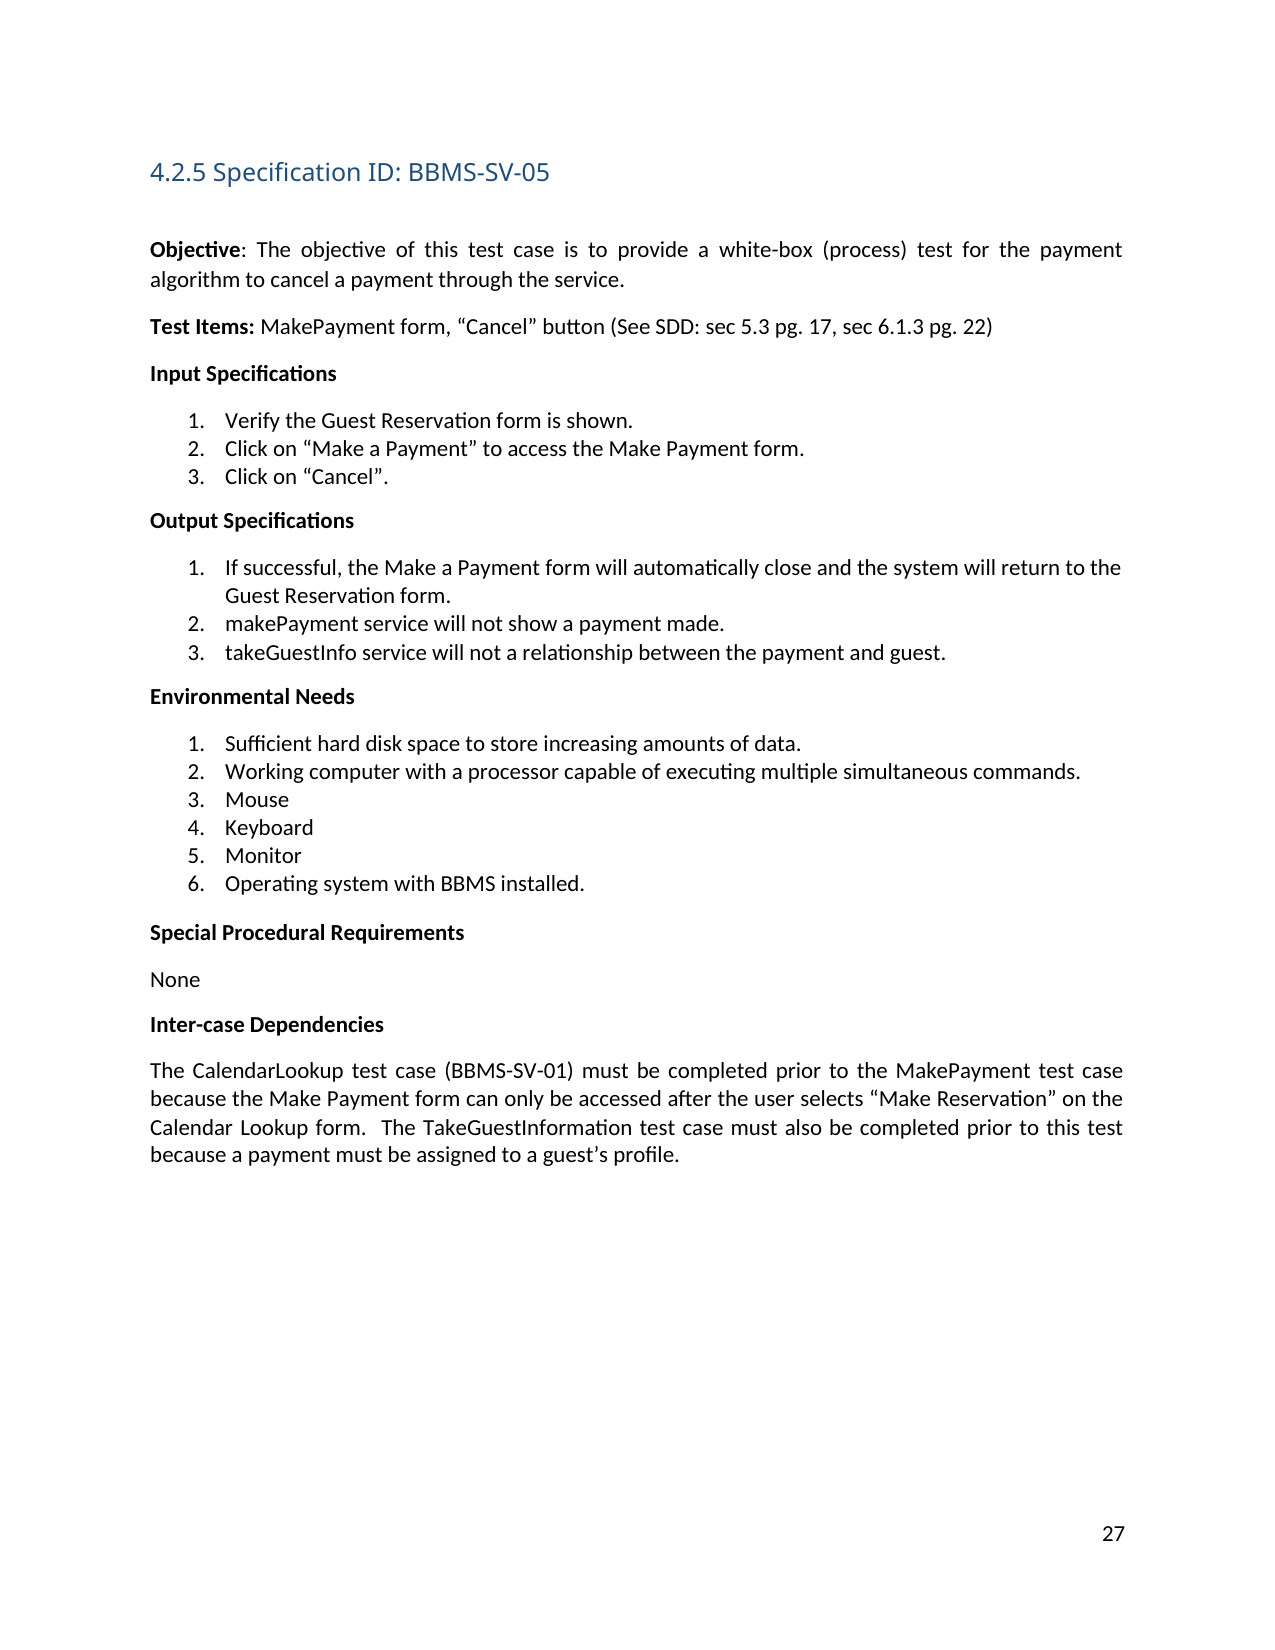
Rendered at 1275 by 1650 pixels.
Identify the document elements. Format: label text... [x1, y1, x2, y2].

text Special Procedural Requirements [150, 918, 1125, 946]
list If successful, the Make a Payment form will automatically close and the system will return to the Guest Reservation form. [187, 553, 1125, 609]
list Monitor [187, 841, 1125, 869]
text The CalendarLookup test case (BBMS-SV-01) must be completed prior to the MakePayment test case because the Make Payment form can only be accessed after the user selects “Make Reservation” on the Calendar Lookup form. The TakeGuestInformation test case must also be completed prior to this test because a payment must be assigned to a guest’s profile. [150, 1057, 1125, 1169]
text Environmental Needs [150, 682, 1125, 710]
list Working computer with a processor capable of executing multiple simultaneous commands. [187, 757, 1125, 785]
text Output Specifications [150, 507, 1125, 535]
list Verify the Guest Reservation form is shown. [187, 406, 1125, 434]
text Input Specifications [150, 359, 1125, 387]
text Inter-case Dependencies [150, 1010, 1125, 1038]
list Sufficient hard disk space to store increasing amounts of data. [187, 729, 1125, 757]
list Click on “Cancel”. [187, 462, 1125, 490]
list Operating system with BBMS installed. [187, 869, 1125, 897]
list Mouse [187, 785, 1125, 813]
text Test Items: MakePayment form, “Cancel” button (See SDD: sec 5.3 pg. 17, sec 6.1.3 pg. 22) [150, 312, 1125, 340]
list Click on “Make a Payment” to access the Make Payment form. [187, 434, 1125, 462]
text None [150, 965, 1125, 993]
text Objective: The objective of this test case is to provide a white-box (process) test for the payment algorithm to cancel a payment through the service. [150, 235, 1125, 293]
list takeGuestInfo service will not a relationship between the payment and guest. [187, 638, 1125, 666]
list makePayment service will not show a payment made. [187, 609, 1125, 638]
subtitle 4.2.5 Specification ID: BBMS-SV-05 [150, 154, 1125, 188]
list Keyboard [187, 813, 1125, 841]
